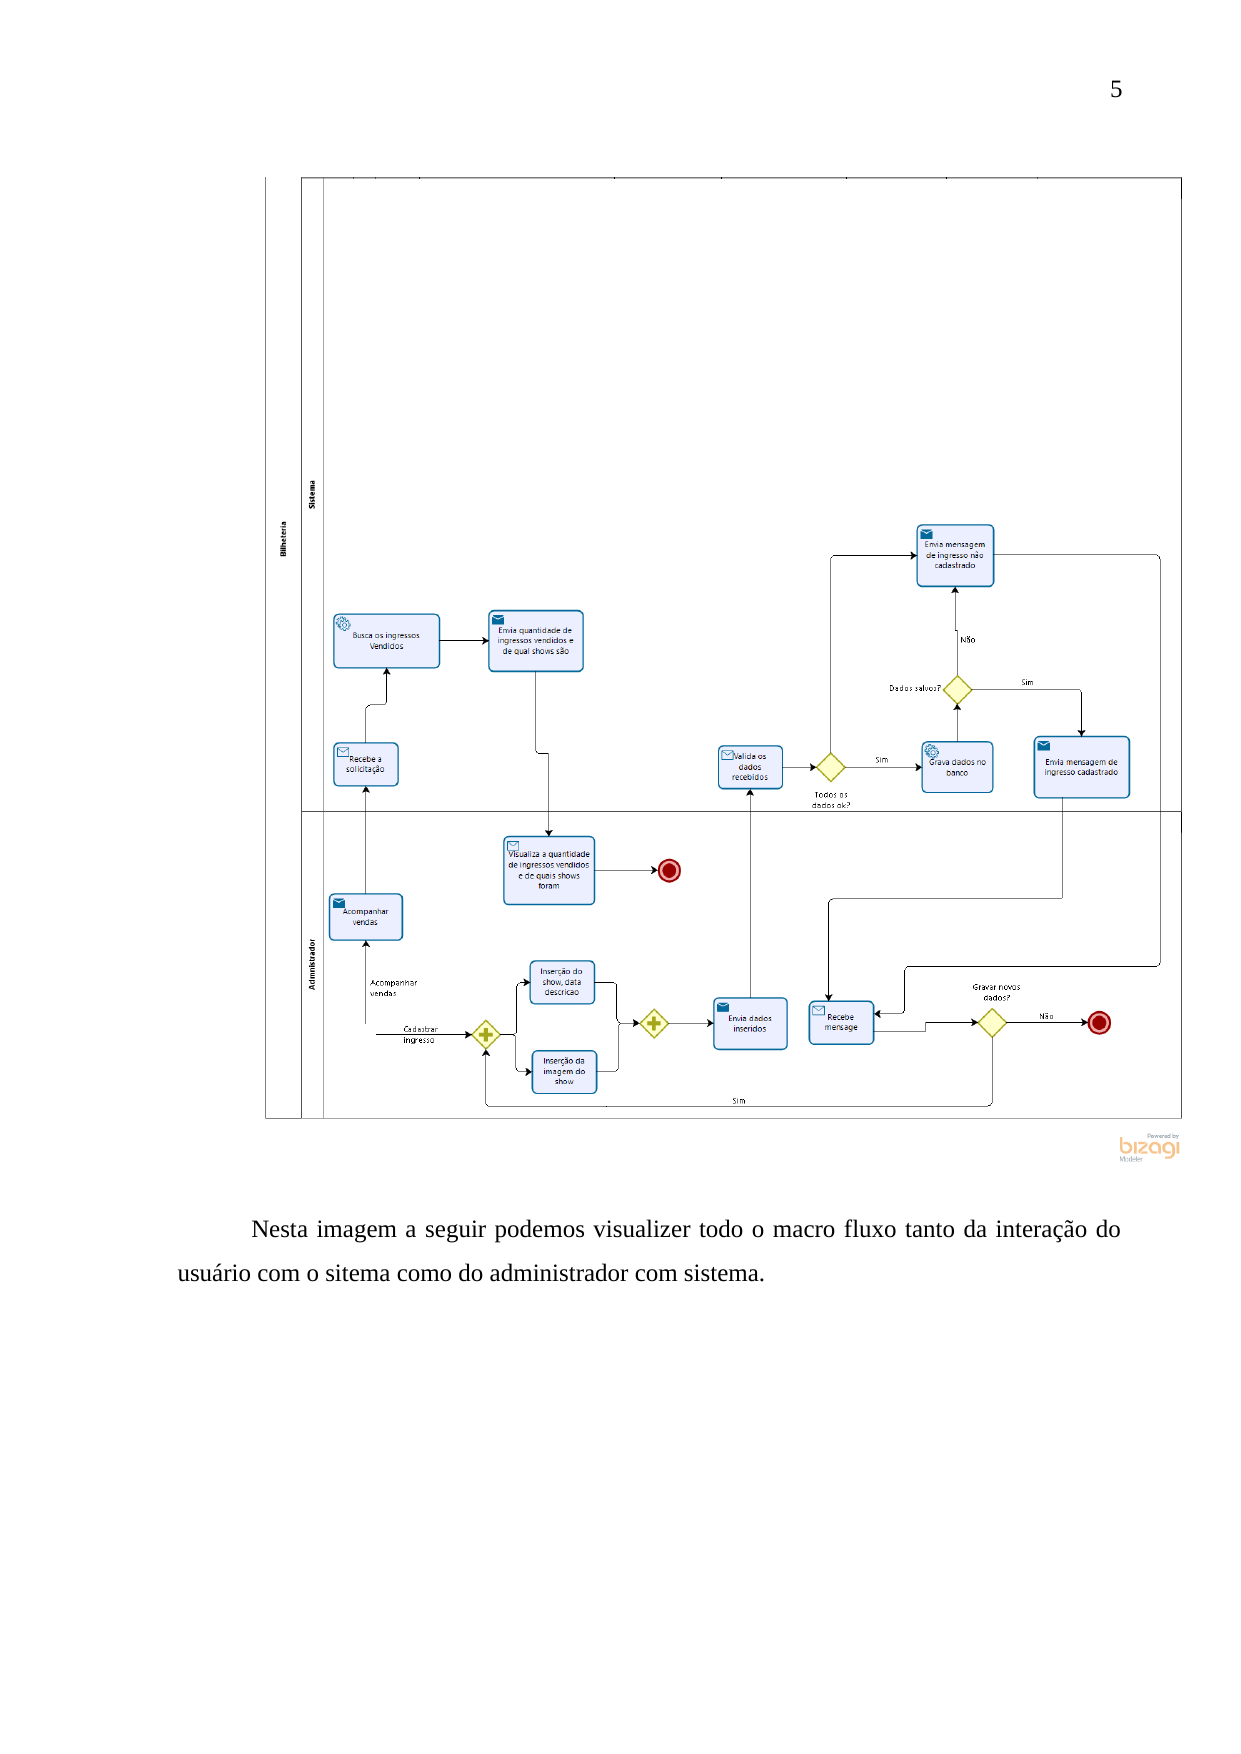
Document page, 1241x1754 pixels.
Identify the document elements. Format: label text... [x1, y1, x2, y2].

text Nesta imagem a seguir podemos visualizer todo o macro fluxo tanto da interação do usuário com o sitema como do administrador com sistema. [177, 1214, 1122, 1286]
picture [251, 177, 1195, 1184]
